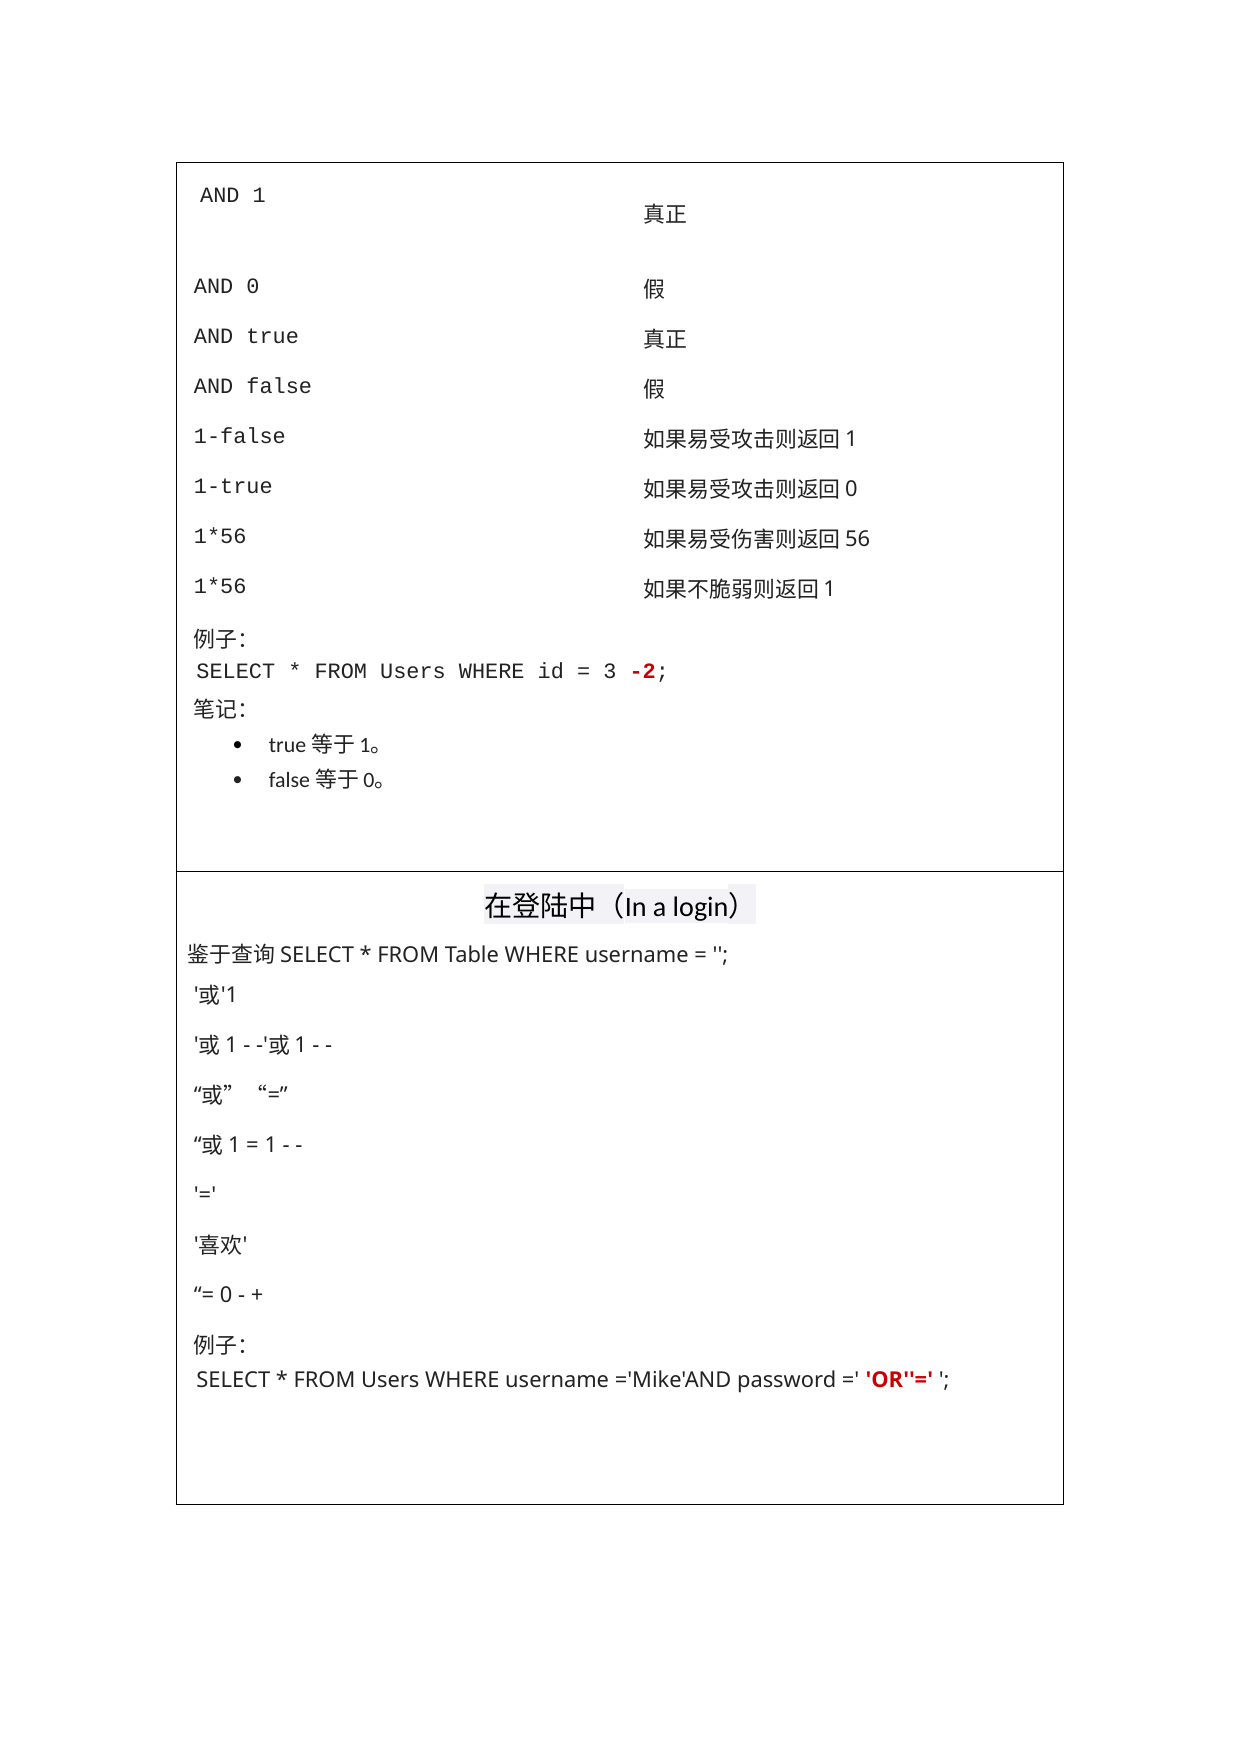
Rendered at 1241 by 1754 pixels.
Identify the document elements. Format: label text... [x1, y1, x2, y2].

table_cell 在登陆中（In a login） 鉴于查询 SELECT * FROM Table WHERE username = ''; [177, 872, 1063, 1504]
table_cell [177, 163, 1063, 871]
